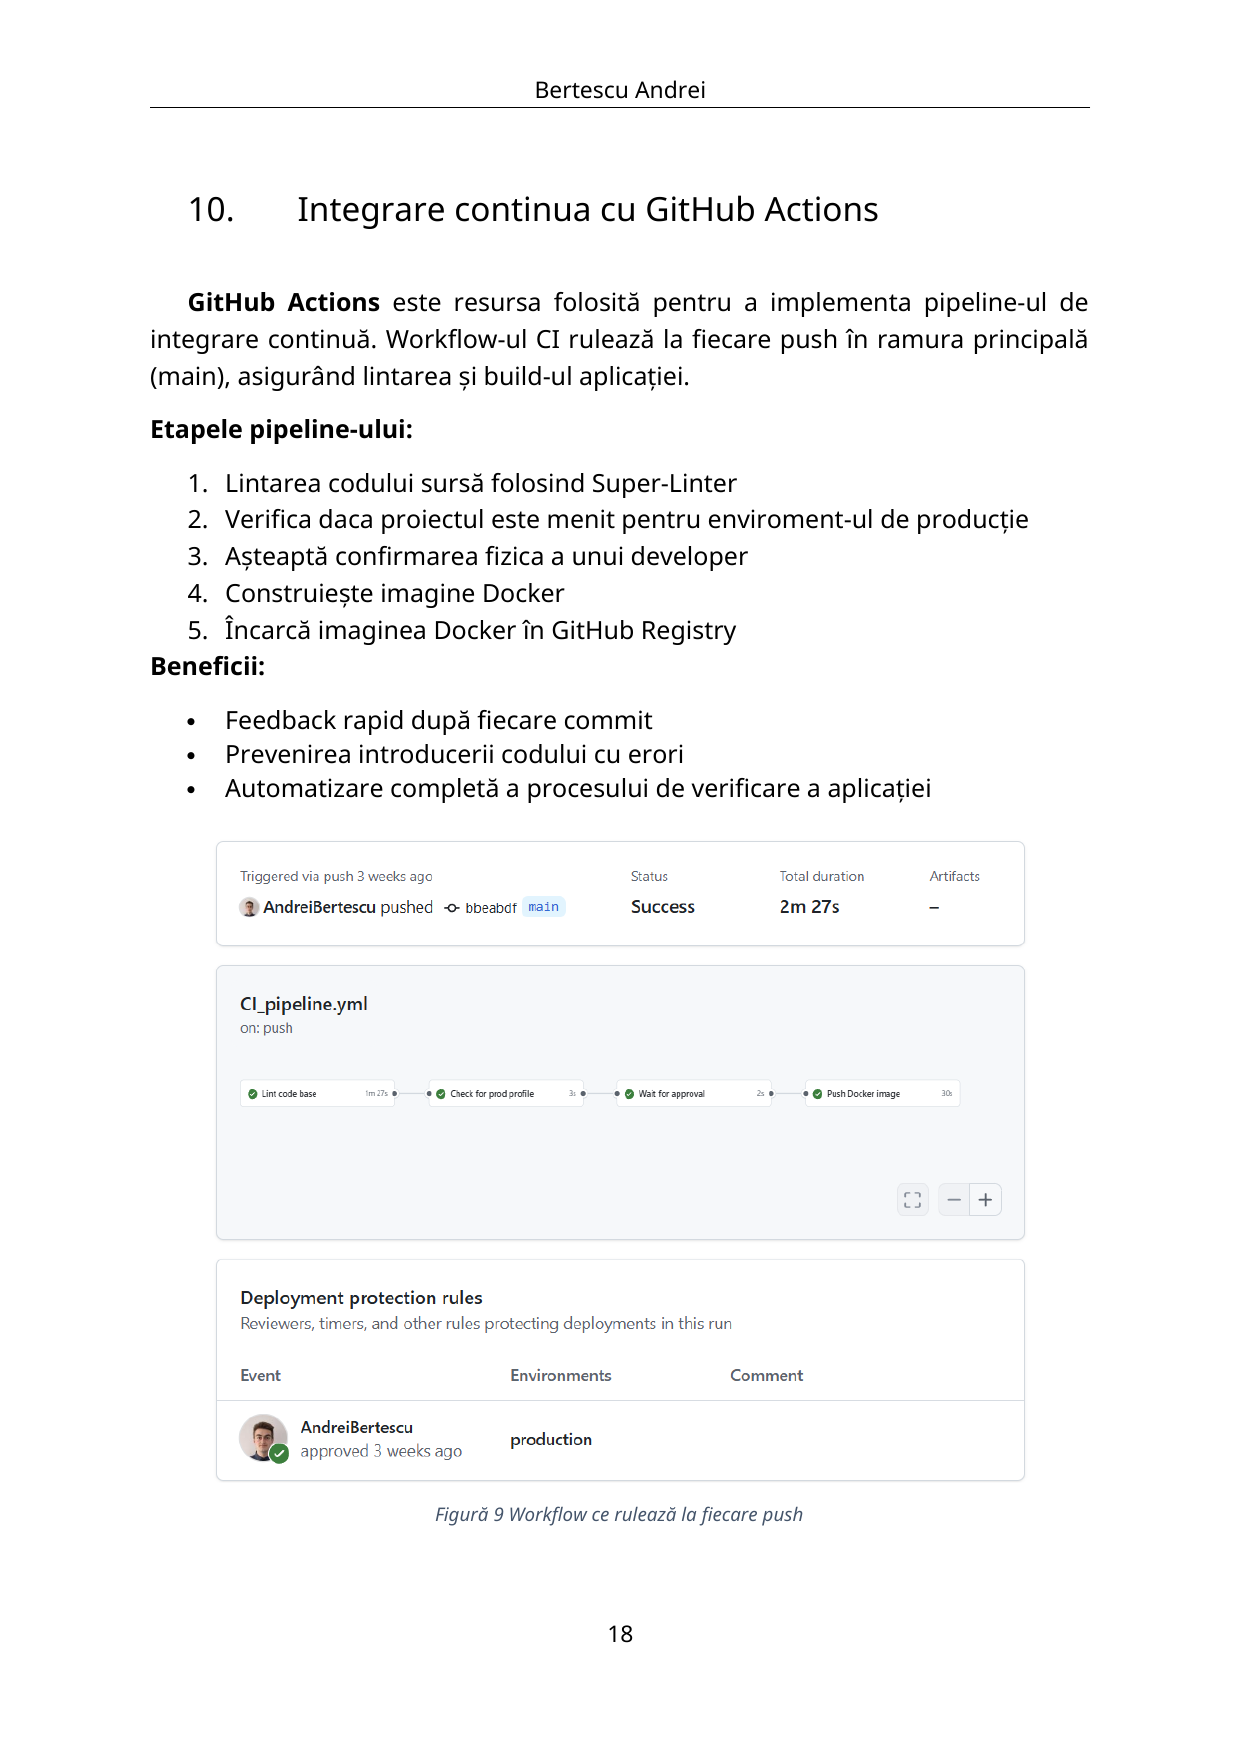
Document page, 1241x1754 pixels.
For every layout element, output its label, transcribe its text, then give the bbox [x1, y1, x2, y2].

text Beneficii: [150, 649, 1090, 683]
text Etapele pipeline-ului: [150, 412, 1090, 446]
list Așteaptă confirmarea fizica a unui developer [187, 539, 1090, 573]
subtitle Integrare continua cu GitHub Actions [187, 185, 1090, 231]
list Construiește imagine Docker [187, 576, 1090, 609]
picture [211, 838, 1029, 1483]
text Figură 9 Workflow ce rulează la fiecare push [150, 1502, 1090, 1527]
list Automatizare completă a procesului de verificare a aplicației [187, 771, 1090, 805]
list Verifica daca proiectul este menit pentru enviroment-ul de producție [187, 502, 1090, 536]
list Prevenirea introducerii codului cu erori [187, 737, 1090, 771]
list Încarcă imaginea Docker în GitHub Registry [187, 612, 1090, 646]
list Feedback rapid după fiecare commit [187, 702, 1090, 737]
text GitHub Actions este resursa folosită pentru a implementa pipeline-ul de integrare continuă. Workflow-ul CI rulează la fiecare push în ramura principală (main), asigurând lintarea și build-ul aplicației. [150, 285, 1090, 392]
list Lintarea codului sursă folosind Super-Linter [187, 465, 1090, 499]
